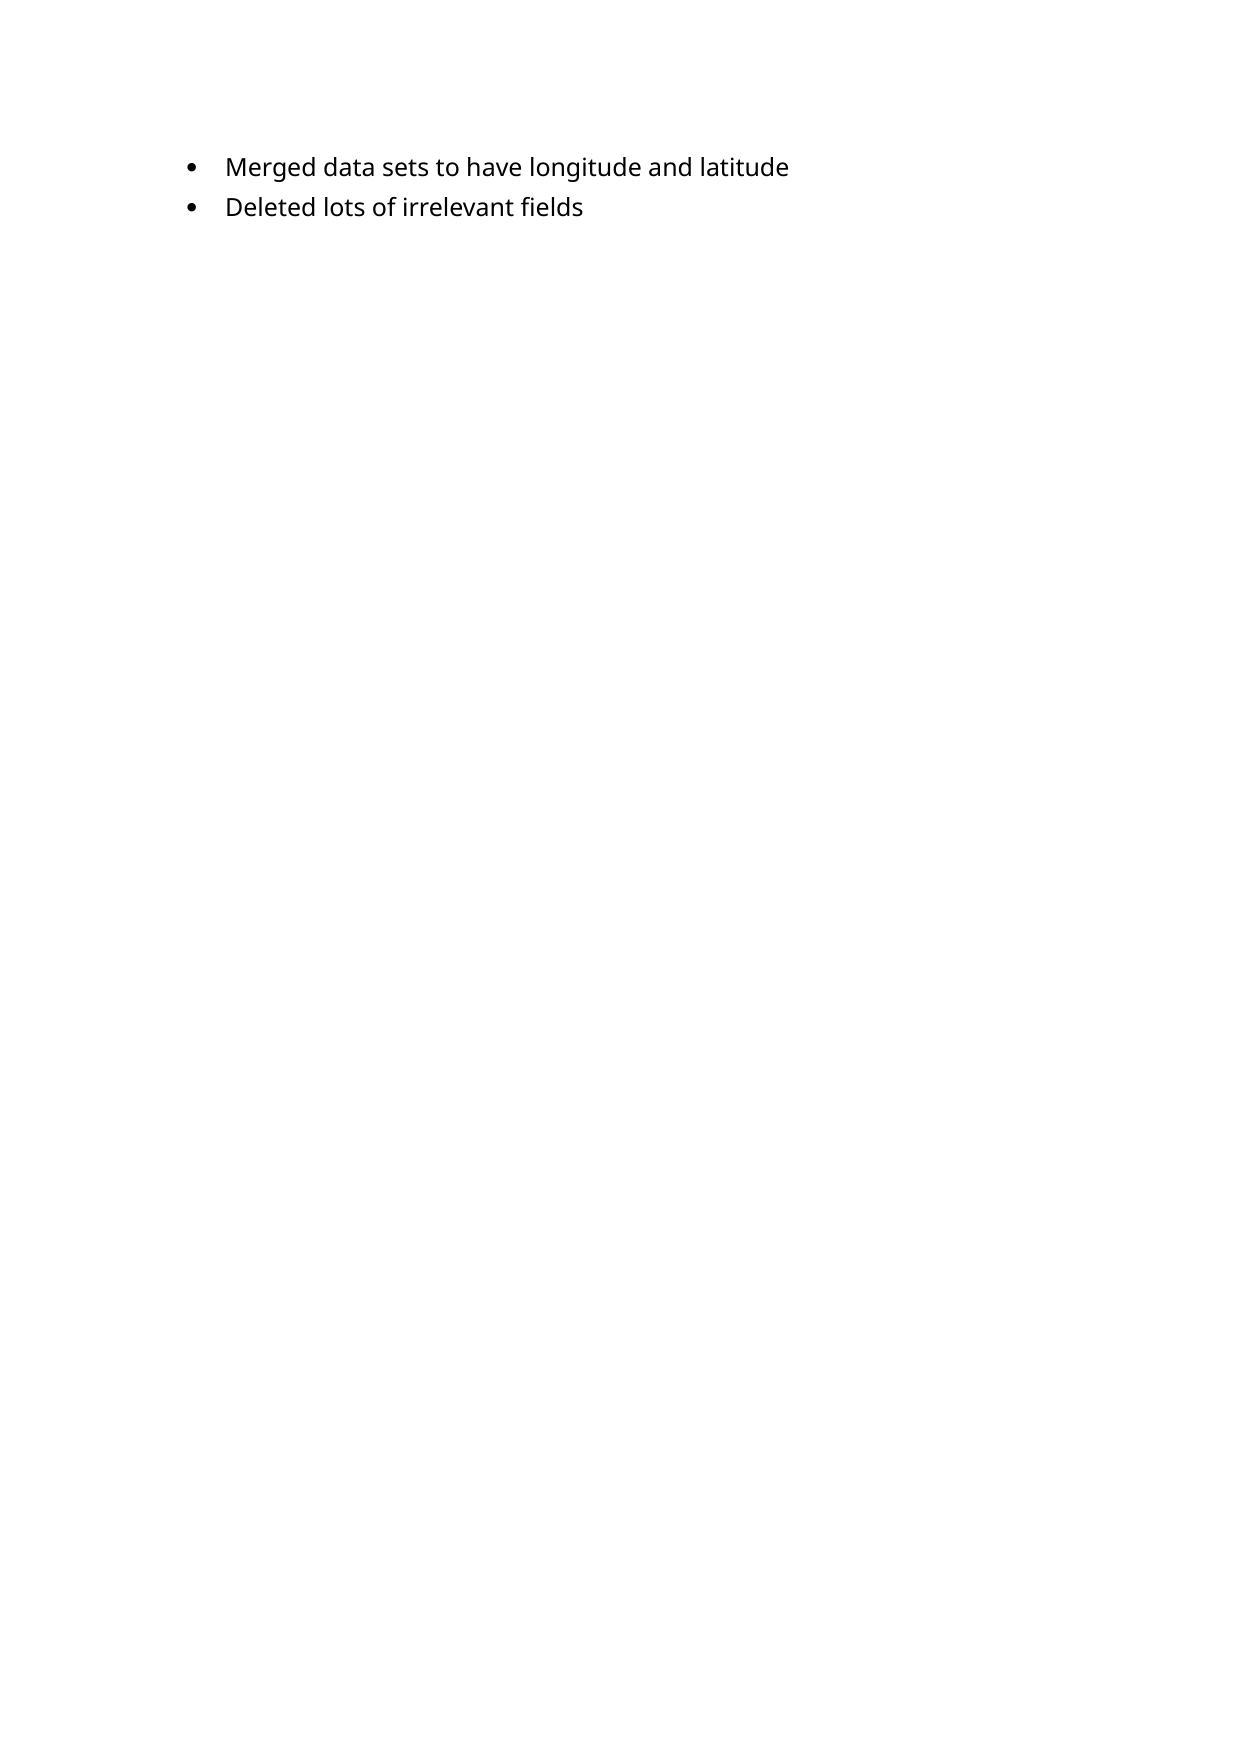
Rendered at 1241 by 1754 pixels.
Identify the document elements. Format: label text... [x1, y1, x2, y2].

list Deleted lots of irrelevant fields [187, 189, 1090, 223]
list Merged data sets to have longitude and latitude [187, 150, 1090, 184]
